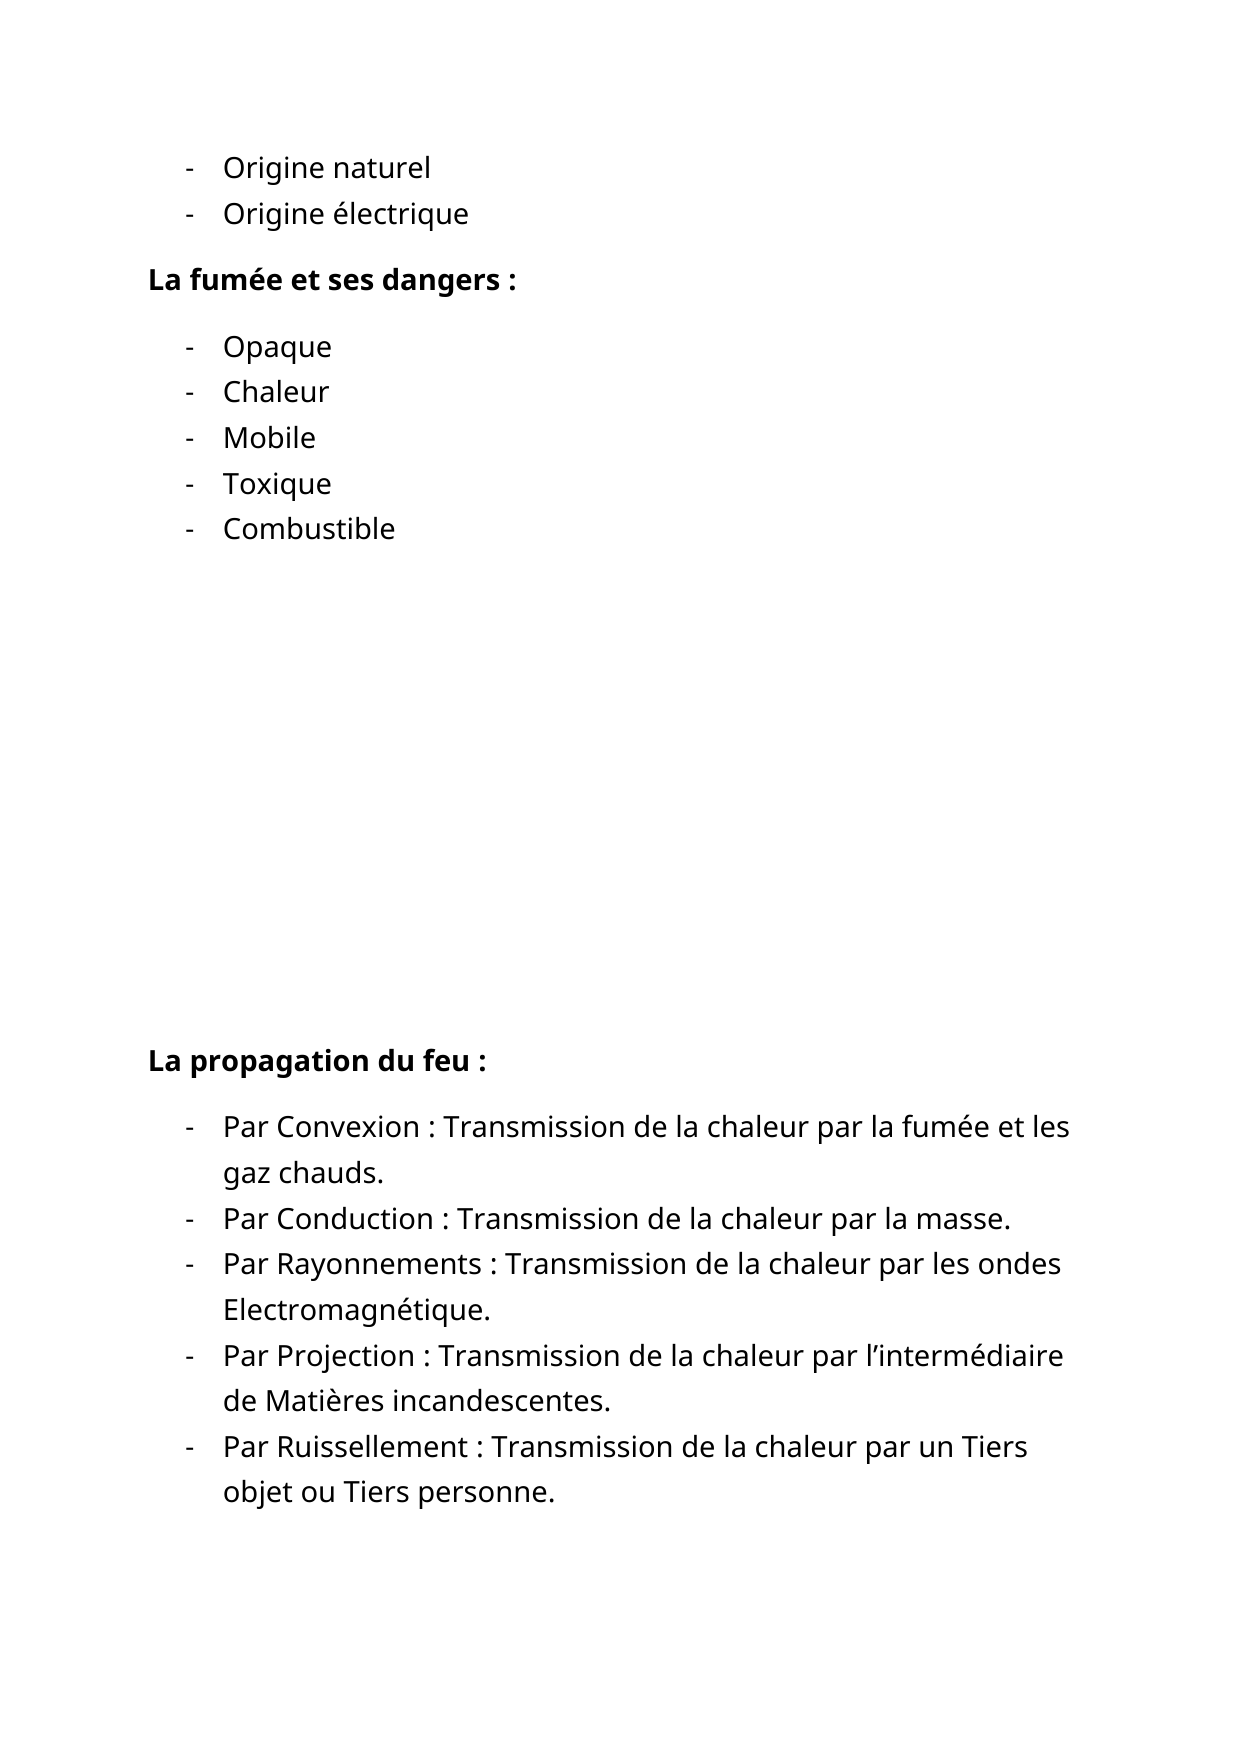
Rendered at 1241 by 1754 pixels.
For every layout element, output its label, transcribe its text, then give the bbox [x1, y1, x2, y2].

list Combustible [185, 509, 1093, 548]
list Opaque [185, 326, 1093, 366]
list Par Rayonnements : Transmission de la chaleur par les ondes Electromagnétique. [185, 1244, 1093, 1329]
list Toxique [185, 463, 1093, 503]
list Par Projection : Transmission de la chaleur par l’intermédiaire de Matières incandescentes. [185, 1335, 1093, 1420]
list Mobile [185, 417, 1093, 457]
list Origine naturel [185, 148, 1093, 187]
list Origine électrique [185, 193, 1093, 233]
text La propagation du feu : [148, 1040, 1093, 1080]
list Par Conduction : Transmission de la chaleur par la masse. [185, 1198, 1093, 1238]
list Chaleur [185, 372, 1093, 411]
list Par Ruissellement : Transmission de la chaleur par un Tiers objet ou Tiers personne. [185, 1426, 1093, 1511]
text La fumée et ses dangers : [148, 260, 1093, 299]
list Par Convexion : Transmission de la chaleur par la fumée et les gaz chauds. [185, 1107, 1093, 1192]
